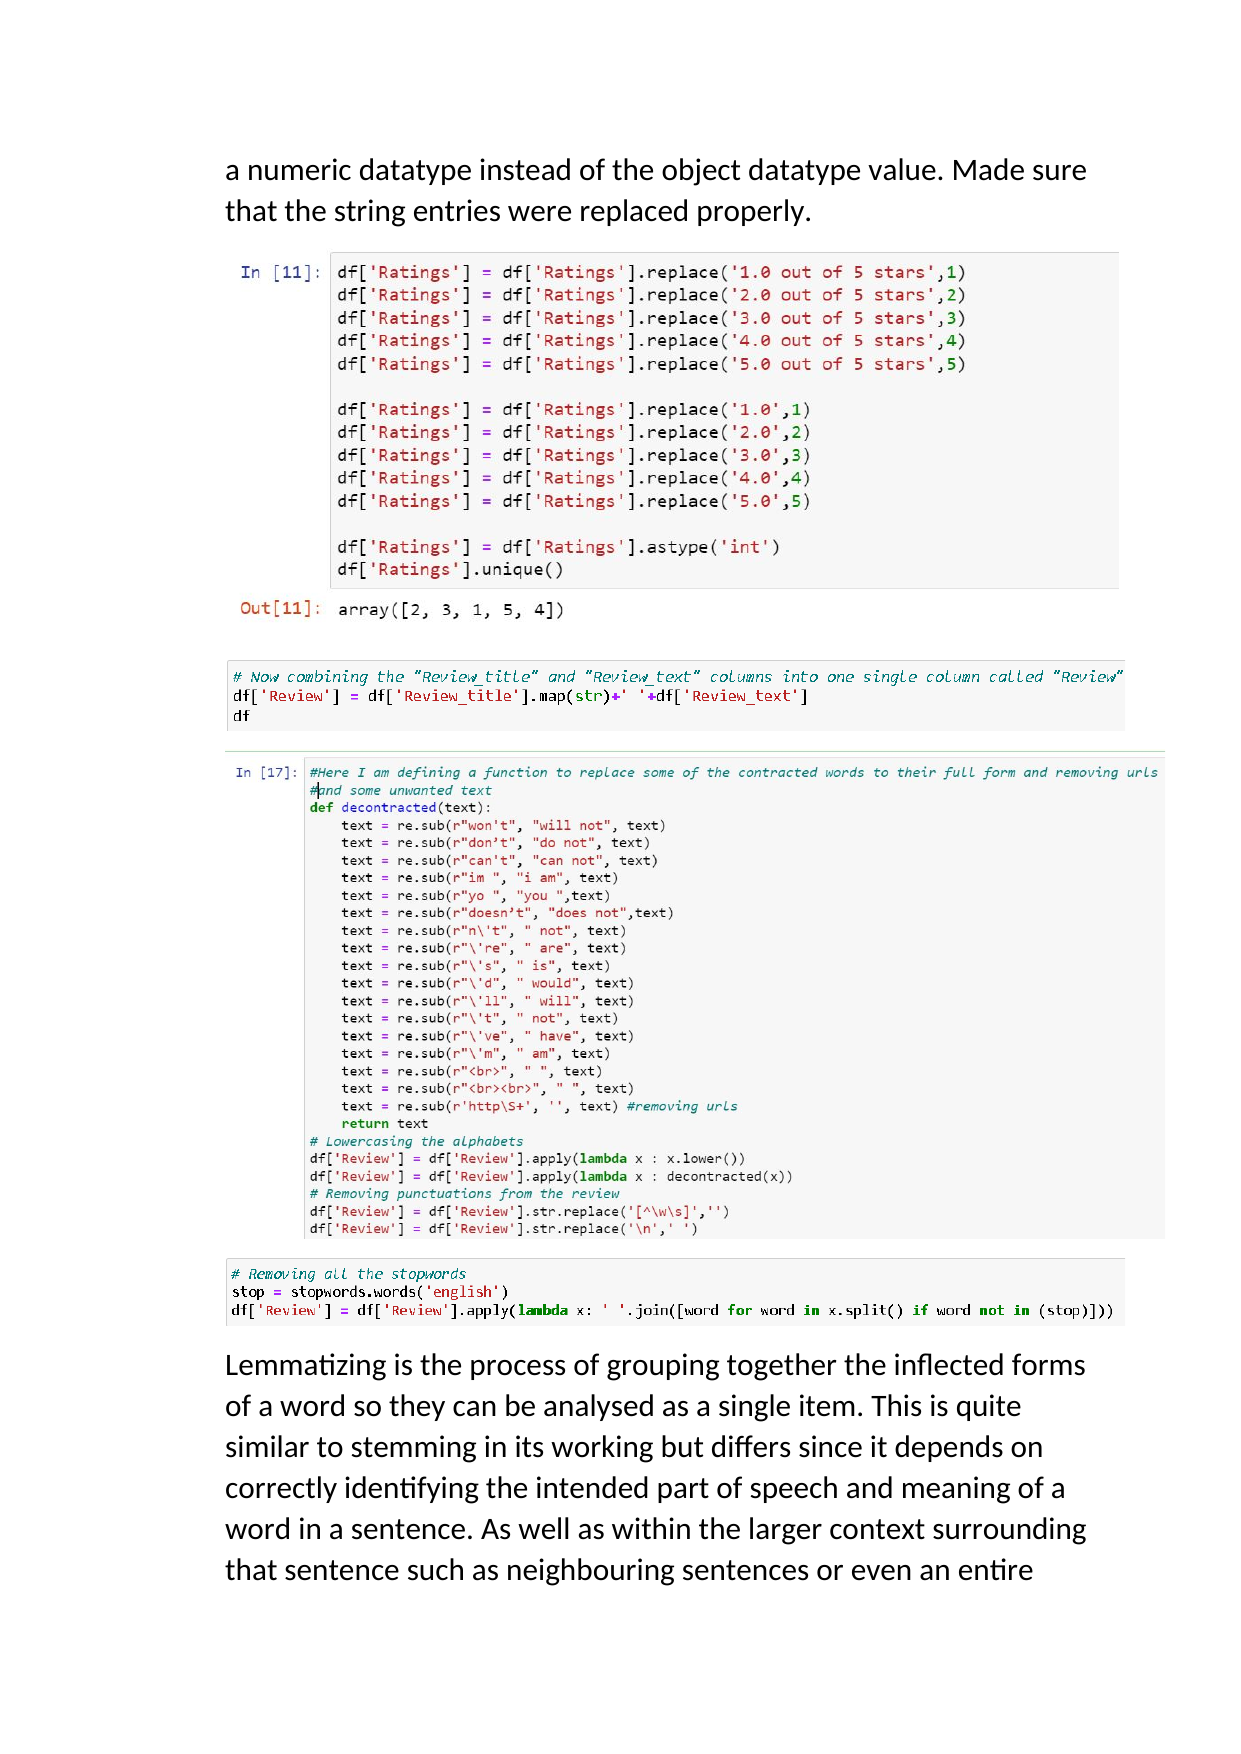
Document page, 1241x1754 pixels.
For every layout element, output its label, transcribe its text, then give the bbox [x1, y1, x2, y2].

picture [225, 659, 1125, 731]
picture [225, 1257, 1125, 1326]
picture [225, 248, 1119, 641]
picture [225, 749, 1166, 1239]
